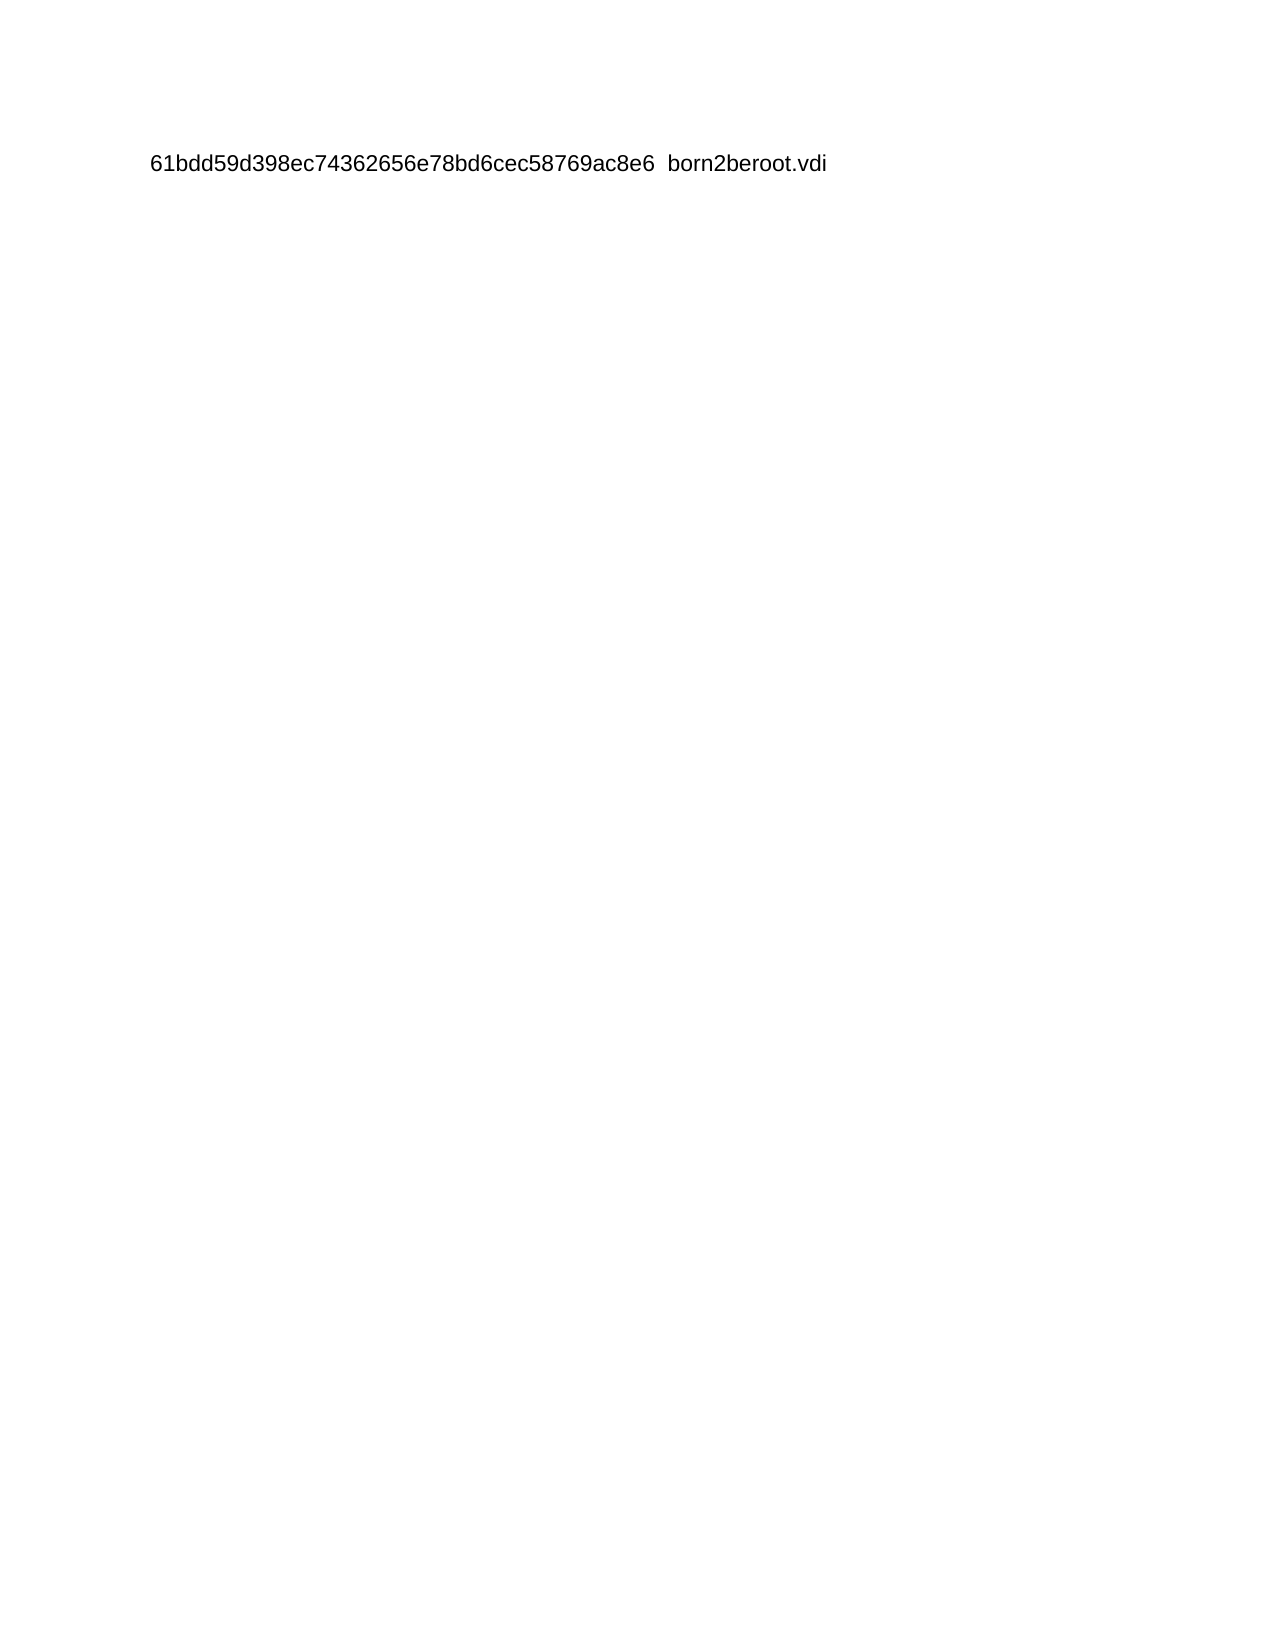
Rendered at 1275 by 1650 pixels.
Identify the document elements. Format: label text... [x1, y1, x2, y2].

text 61bdd59d398ec74362656e78bd6cec58769ac8e6 born2beroot.vdi [150, 150, 1125, 176]
